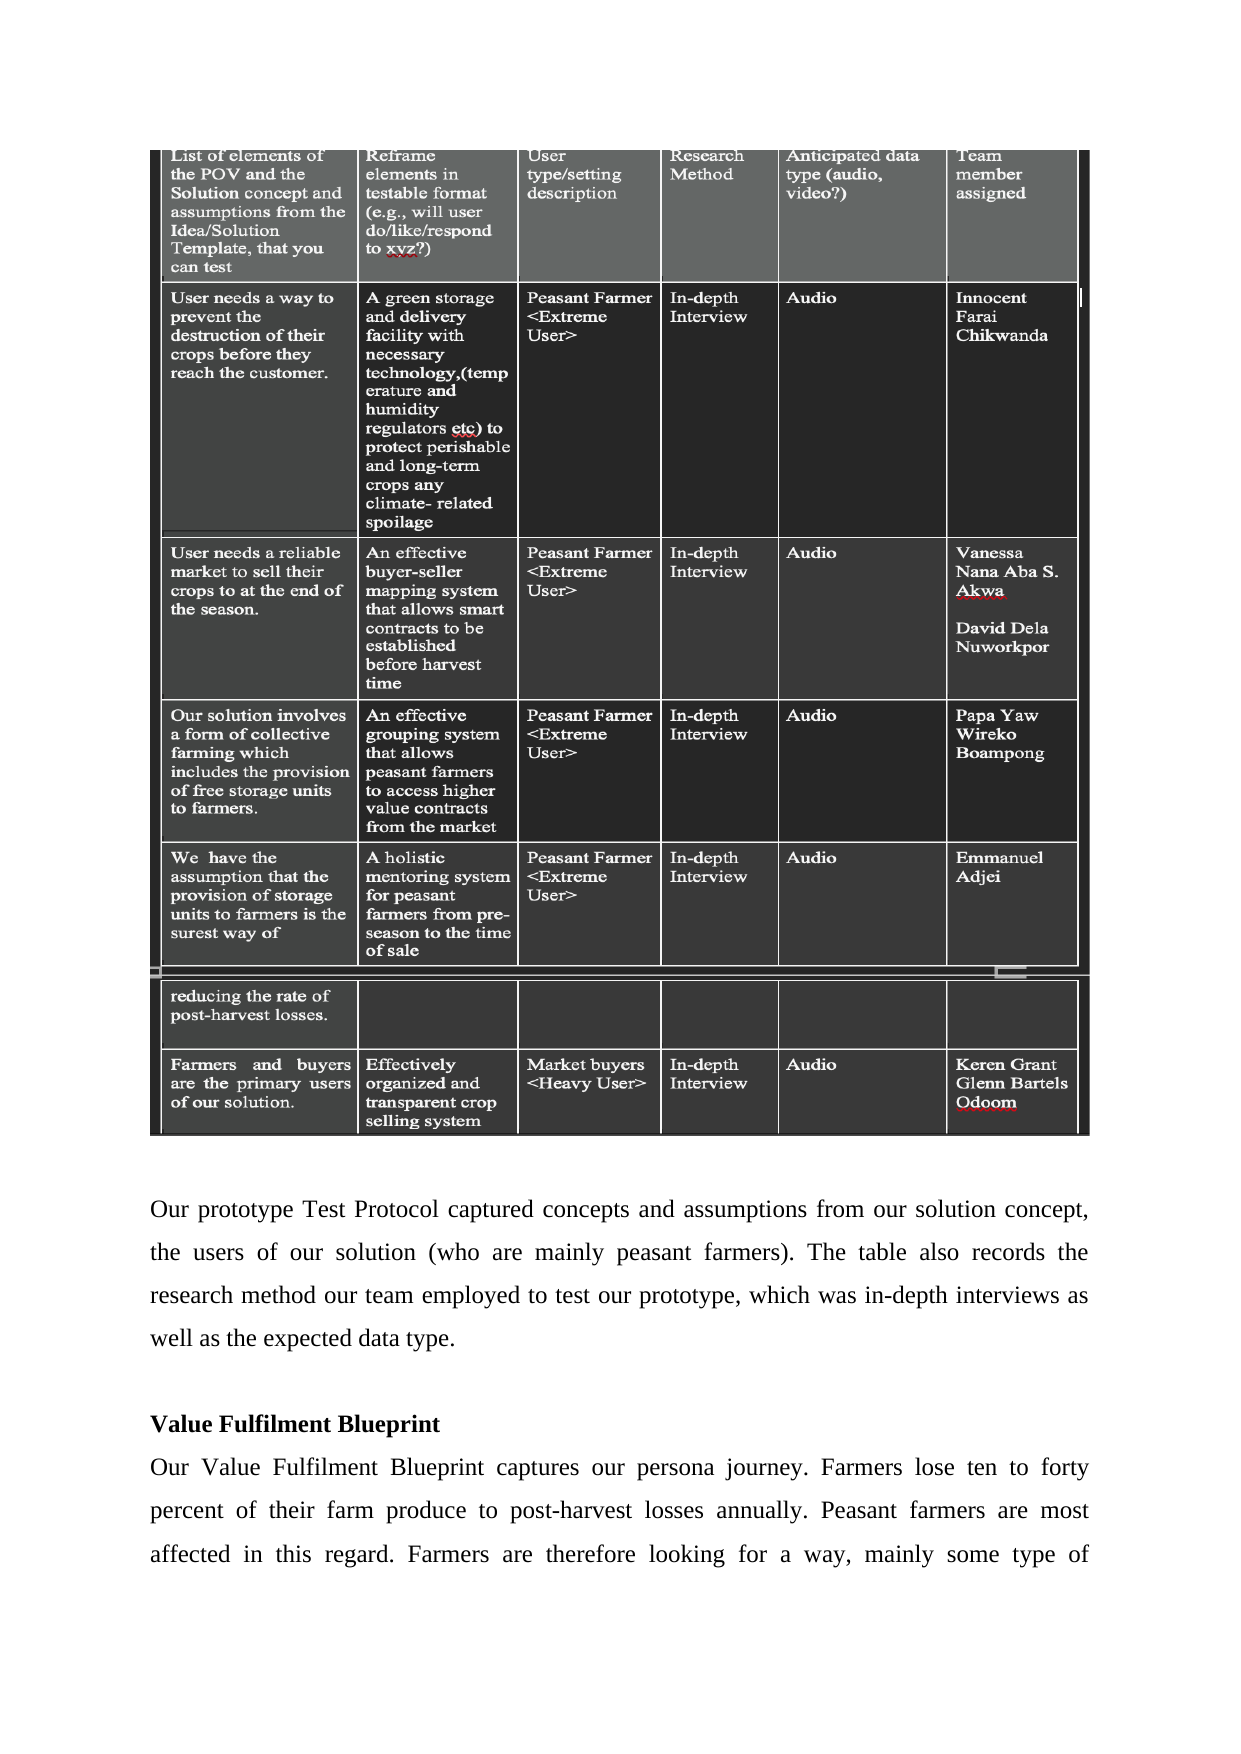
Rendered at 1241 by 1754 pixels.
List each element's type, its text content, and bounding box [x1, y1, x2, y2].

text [150, 1452, 1090, 1567]
picture [150, 150, 1090, 1136]
text Our prototype Test Protocol captured concepts and assumptions from our solution concept, the users of our solution (who are mainly peasant farmers). The table also records the research method our team employed to test our prototype, which was in-depth interviews as well as the expected data type. [150, 1194, 1090, 1352]
text Value Fulfilment Blueprint [150, 1409, 1090, 1438]
